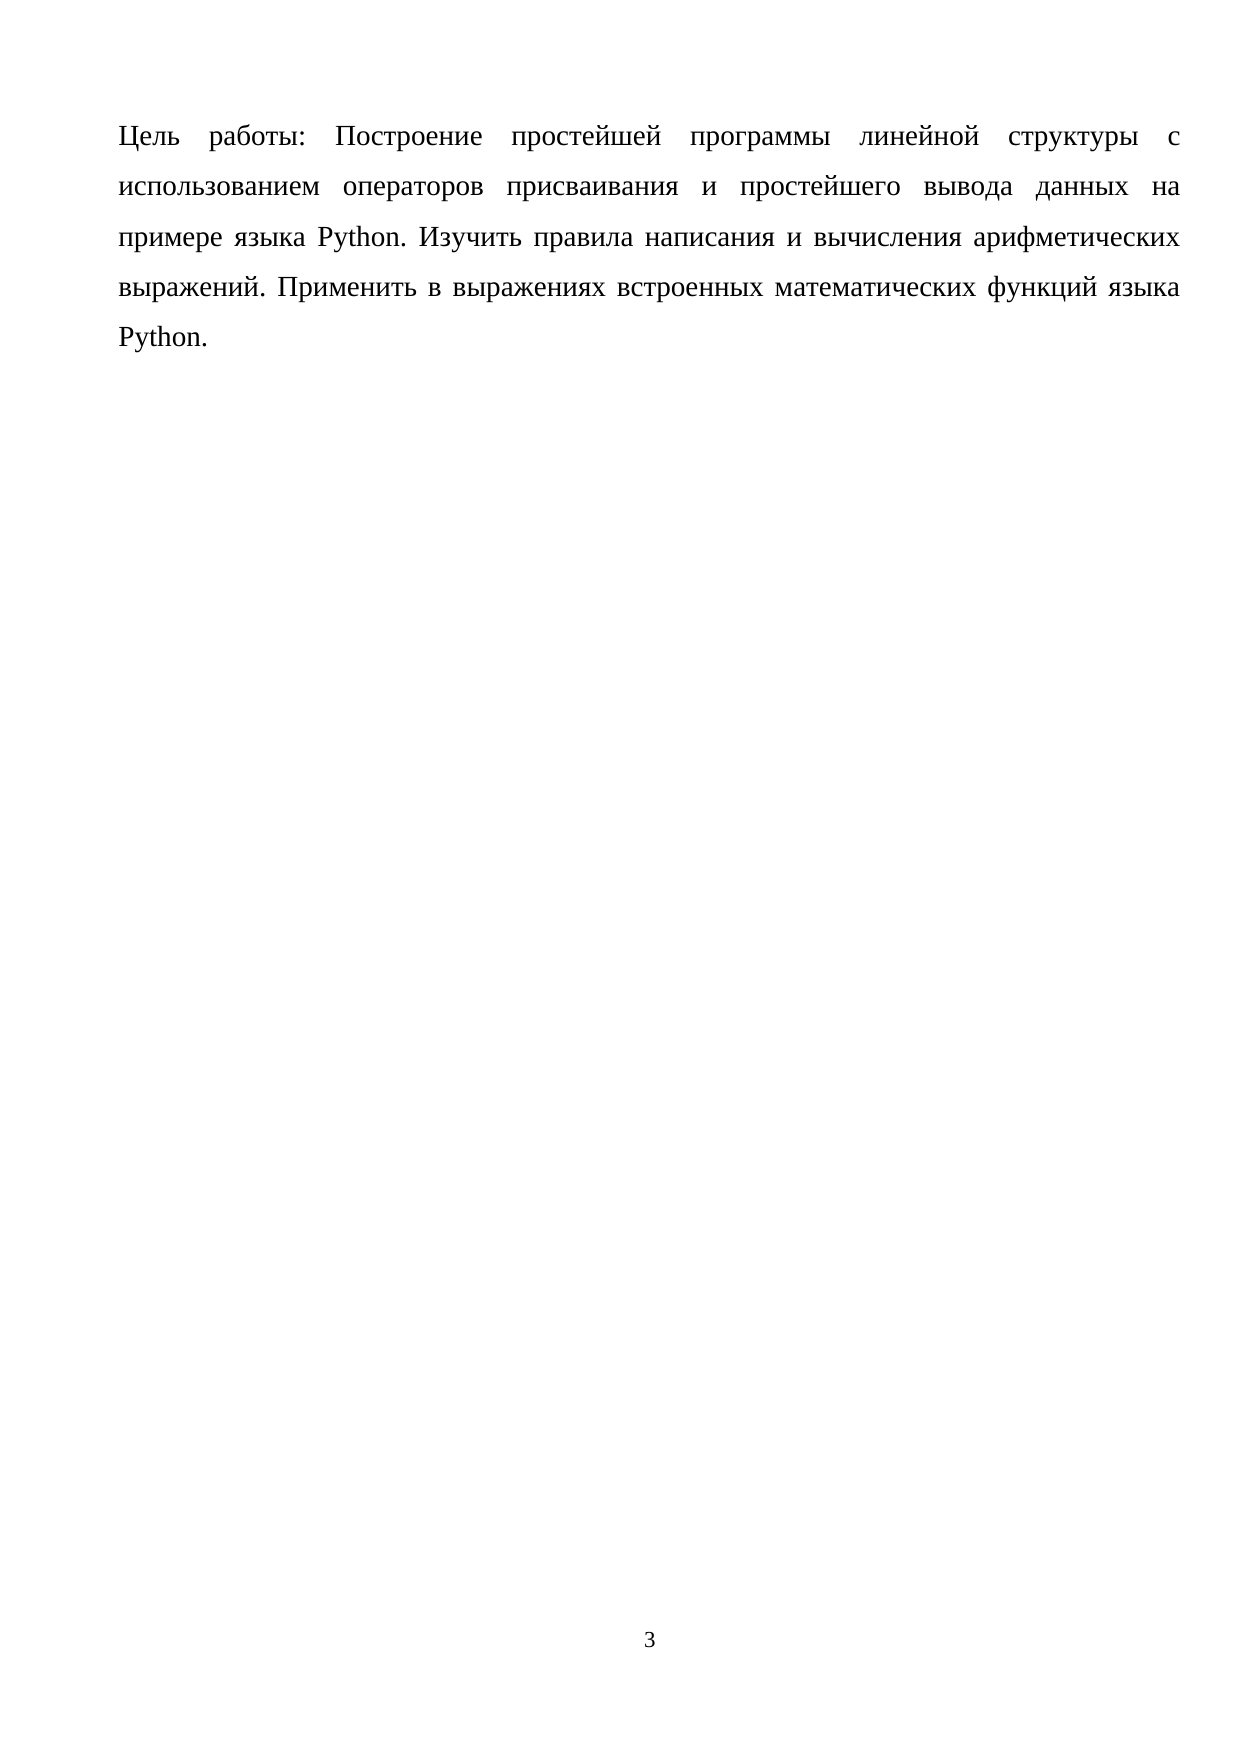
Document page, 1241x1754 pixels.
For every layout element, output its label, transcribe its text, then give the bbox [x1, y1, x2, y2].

text Цель работы: Построение простейшей программы линейной структуры с использованием операторов присваивания и простейшего вывода данных на примере языка Python. Изучить правила написания и вычисления арифметических выражений. Применить в выражениях встроенных математических функций языка Python. [118, 118, 1181, 353]
